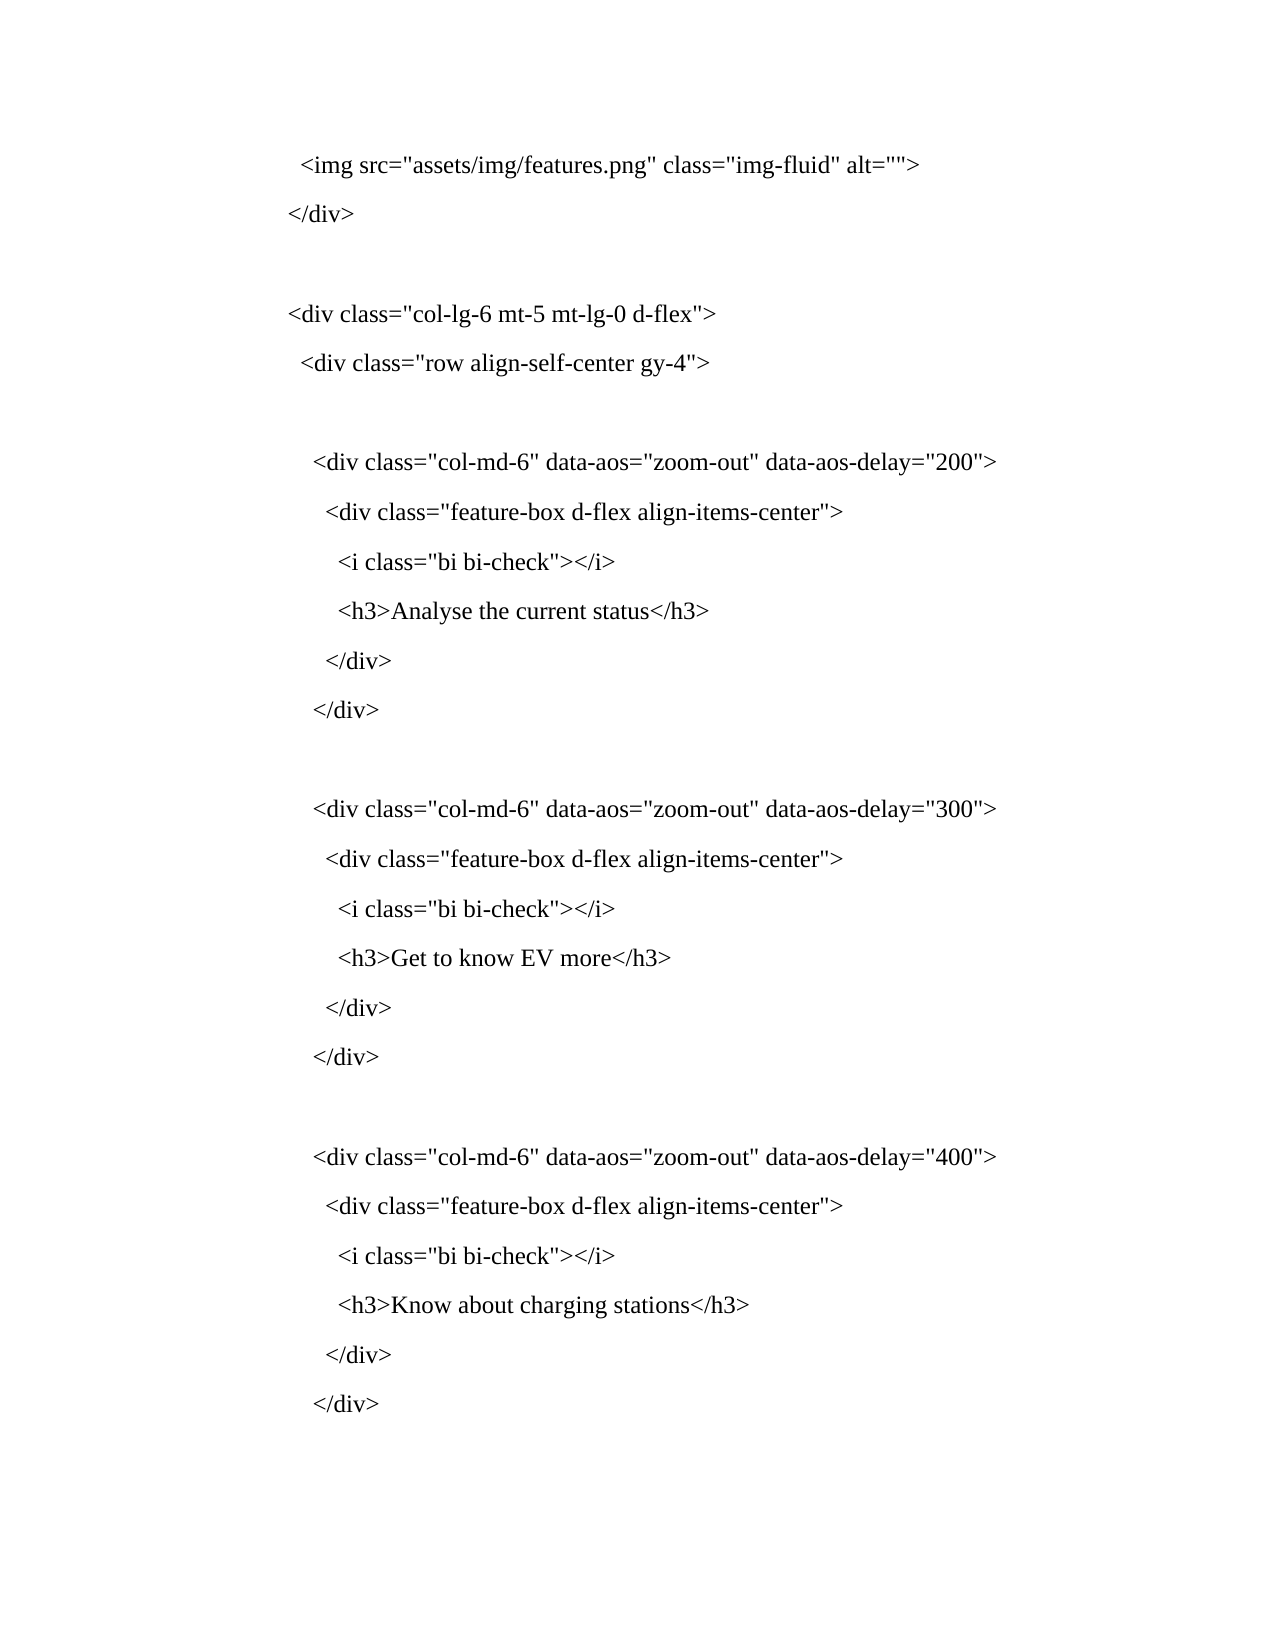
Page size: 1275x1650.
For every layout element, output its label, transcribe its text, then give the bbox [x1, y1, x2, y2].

text </div> [150, 695, 1125, 724]
text <h3>Analyse the current status</h3> [150, 596, 1125, 625]
text <h3>Know about charging stations</h3> [150, 1290, 1125, 1319]
text <div class="col-md-6" data-aos="zoom-out" data-aos-delay="400"> [150, 1142, 1125, 1170]
text <i class="bi bi-check"></i> [150, 547, 1125, 575]
text <i class="bi bi-check"></i> [150, 894, 1125, 922]
text <img src="assets/img/features.png" class="img-fluid" alt=""> [150, 150, 1125, 179]
text <div class="feature-box d-flex align-items-center"> [150, 497, 1125, 526]
text </div> [150, 1389, 1125, 1418]
text </div> [150, 199, 1125, 228]
text <div class="row align-self-center gy-4"> [150, 348, 1125, 377]
text </div> [150, 646, 1125, 674]
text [150, 1191, 1125, 1220]
text <div class="col-lg-6 mt-5 mt-lg-0 d-flex"> [150, 299, 1125, 327]
text </div> [150, 1340, 1125, 1369]
text <div class="feature-box d-flex align-items-center"> [150, 844, 1125, 873]
text </div> [150, 1042, 1125, 1071]
text </div> [150, 993, 1125, 1022]
text <div class="col-md-6" data-aos="zoom-out" data-aos-delay="200"> [150, 447, 1125, 476]
text <i class="bi bi-check"></i> [150, 1241, 1125, 1269]
text <h3>Get to know EV more</h3> [150, 943, 1125, 972]
text <div class="col-md-6" data-aos="zoom-out" data-aos-delay="300"> [150, 794, 1125, 823]
